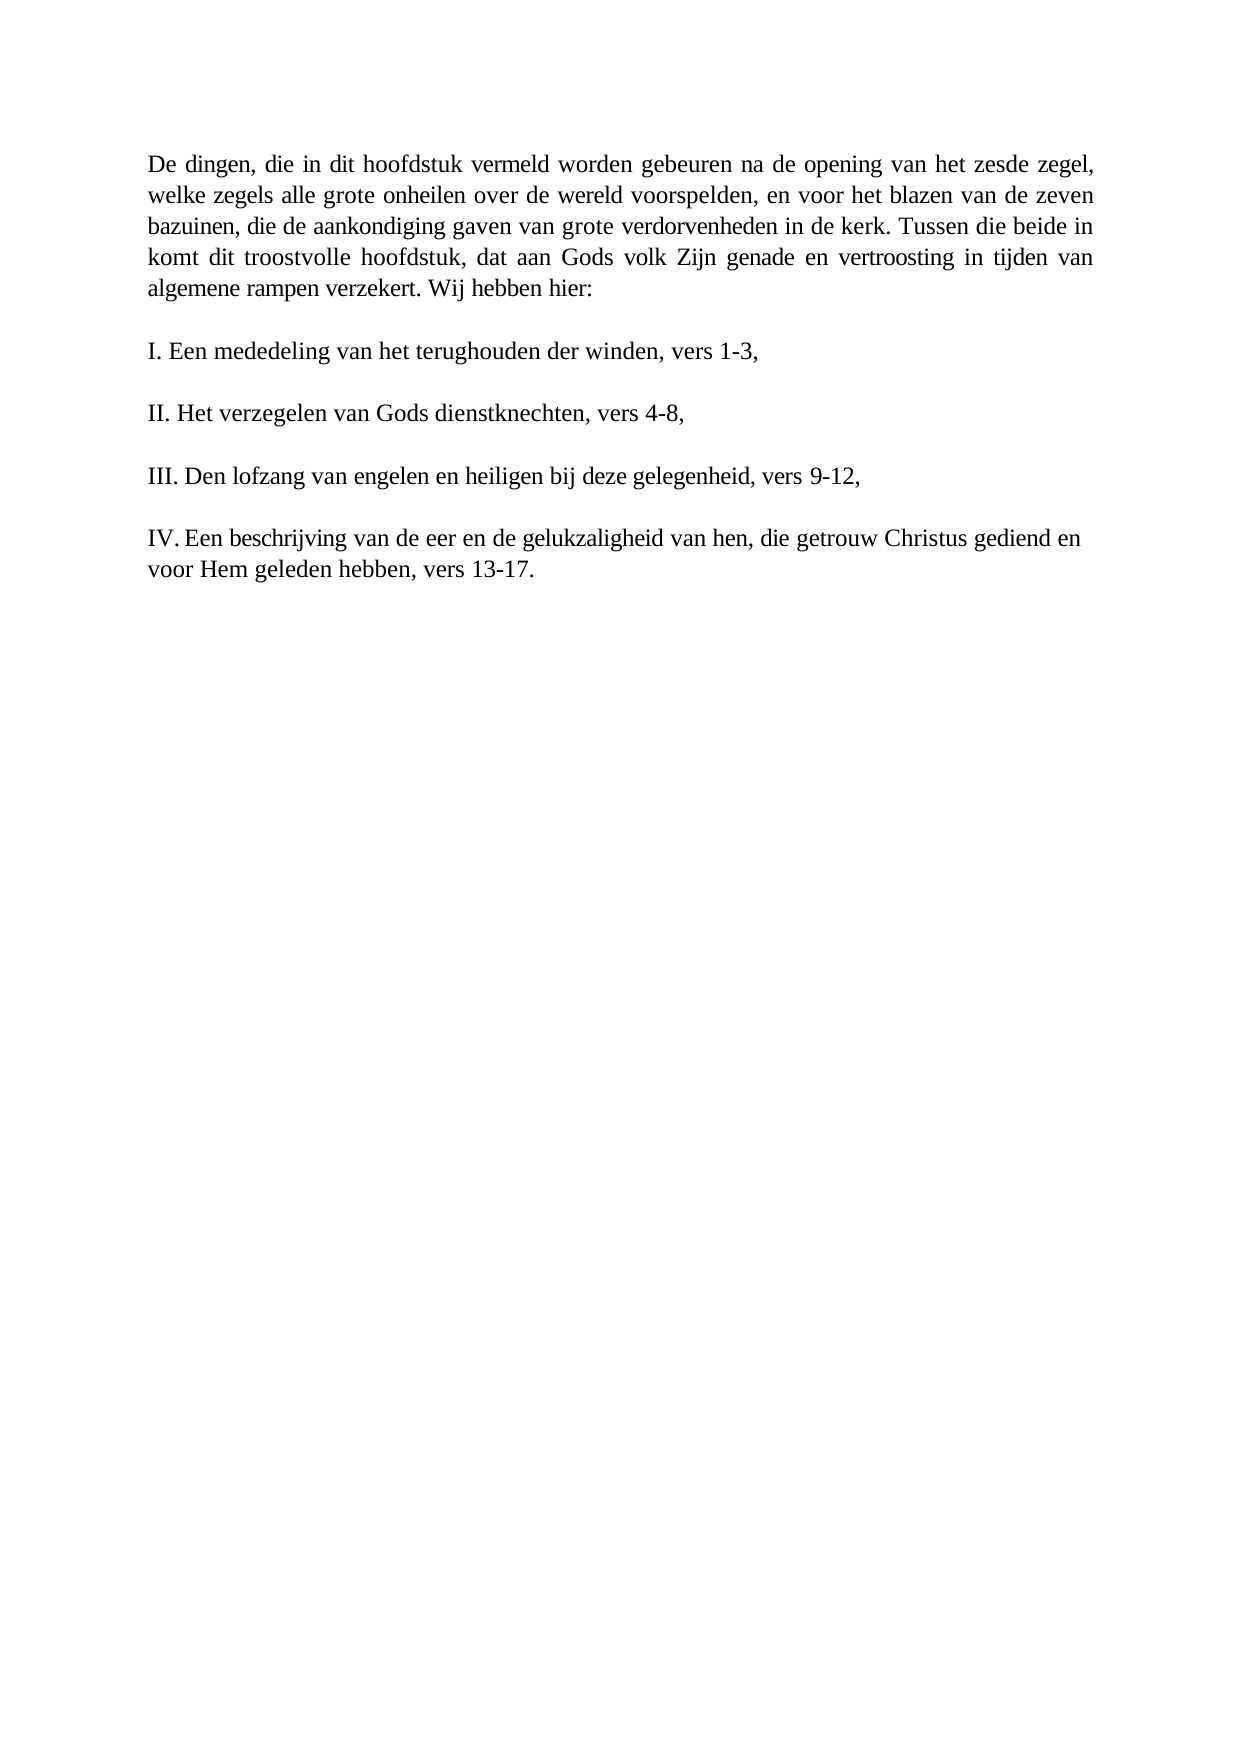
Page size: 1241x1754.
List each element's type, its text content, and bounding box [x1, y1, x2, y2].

list Het verzegelen van Gods dienstknechten, vers 4-8, [147, 398, 1105, 427]
list Den lofzang van engelen en heiligen bij deze gelegenheid, vers 9-12, [147, 461, 1105, 489]
list Een mededeling van het terughouden der winden, vers 1-3, [147, 336, 1105, 364]
list Een beschrijving van de eer en de gelukzaligheid van hen, die getrouw Christus gediend en voor Hem geleden hebben, vers 13-17. [147, 523, 1094, 583]
text De dingen, die in dit hoofdstuk vermeld worden gebeuren na de opening van het zesde zegel, welke zegels alle grote onheilen over de wereld voorspelden, en voor het blazen van de zeven bazuinen, die de aankondiging gaven van grote verdorvenheden in de kerk. Tussen die beide in komt dit troostvolle hoofdstuk, dat aan Gods volk Zijn genade en vertroosting in tijden van algemene rampen verzekert. Wij hebben hier: [147, 149, 1094, 302]
